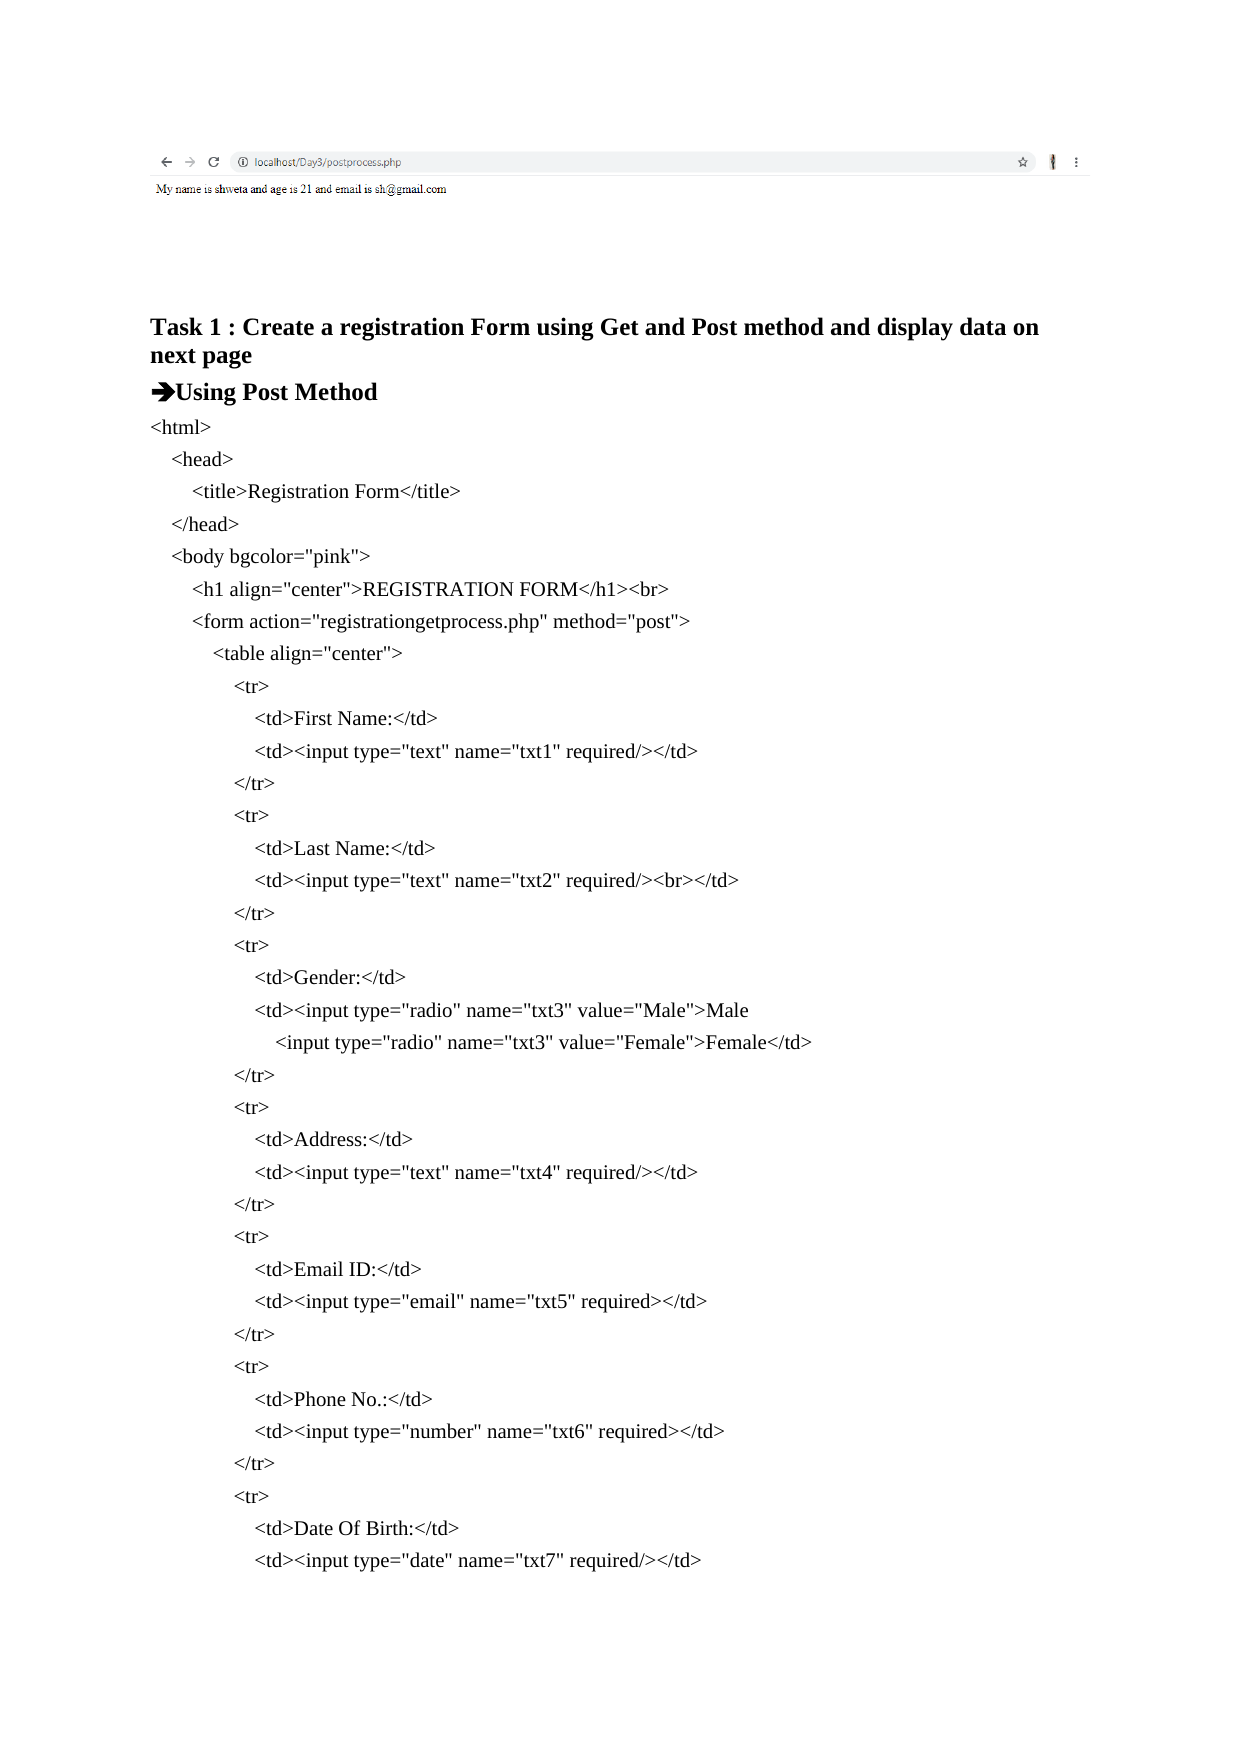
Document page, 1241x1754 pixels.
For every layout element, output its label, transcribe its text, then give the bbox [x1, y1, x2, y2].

text </tr> [150, 1192, 1090, 1216]
text <title>Registration Form</title> [150, 479, 1090, 503]
text <td>Last Name:</td> [150, 836, 1090, 860]
text Task 1 : Create a registration Form using Get and Post method and display data on next page [150, 312, 1090, 369]
text <td>Address:</td> [150, 1127, 1090, 1151]
text <td><input type="radio" name="txt3" value="Male">Male [150, 998, 1090, 1022]
text <tr> [150, 803, 1090, 827]
text <tr> [150, 674, 1090, 698]
text </tr> [150, 771, 1090, 795]
picture [150, 150, 1091, 230]
text </tr> [150, 1062, 1090, 1087]
text </tr> [150, 1451, 1090, 1475]
text <body bgcolor="pink"> [150, 544, 1090, 568]
text <td><input type="text" name="txt4" required/></td> [150, 1160, 1090, 1184]
text <td>Date Of Birth:</td> [150, 1516, 1090, 1540]
text <td>First Name:</td> [150, 706, 1090, 730]
text <td>Phone No.:</td> [150, 1386, 1090, 1411]
text <h1 align="center">REGISTRATION FORM</h1><br> [150, 577, 1090, 601]
text <td><input type="text" name="txt1" required/></td> [150, 738, 1090, 763]
text <input type="radio" name="txt3" value="Female">Female</td> [150, 1030, 1090, 1054]
text <tr> [150, 1224, 1090, 1248]
text <td><input type="number" name="txt6" required></td> [150, 1419, 1090, 1443]
text Using Post Method [150, 377, 1090, 406]
text <table align="center"> [150, 641, 1090, 665]
text <tr> [150, 1354, 1090, 1378]
text <td><input type="text" name="txt2" required/><br></td> [150, 868, 1090, 892]
text <head> [150, 447, 1090, 471]
text <form action="registrationgetprocess.php" method="post"> [150, 609, 1090, 633]
text <td>Gender:</td> [150, 965, 1090, 989]
text <html> [150, 414, 1090, 439]
text </tr> [150, 901, 1090, 924]
text <td><input type="date" name="txt7" required/></td> [150, 1548, 1090, 1572]
text <tr> [150, 1484, 1090, 1508]
text <tr> [150, 1095, 1090, 1119]
text <td>Email ID:</td> [150, 1257, 1090, 1281]
text </tr> [150, 1322, 1090, 1346]
text <td><input type="email" name="txt5" required></td> [150, 1289, 1090, 1313]
text </head> [150, 512, 1090, 536]
text <tr> [150, 933, 1090, 957]
